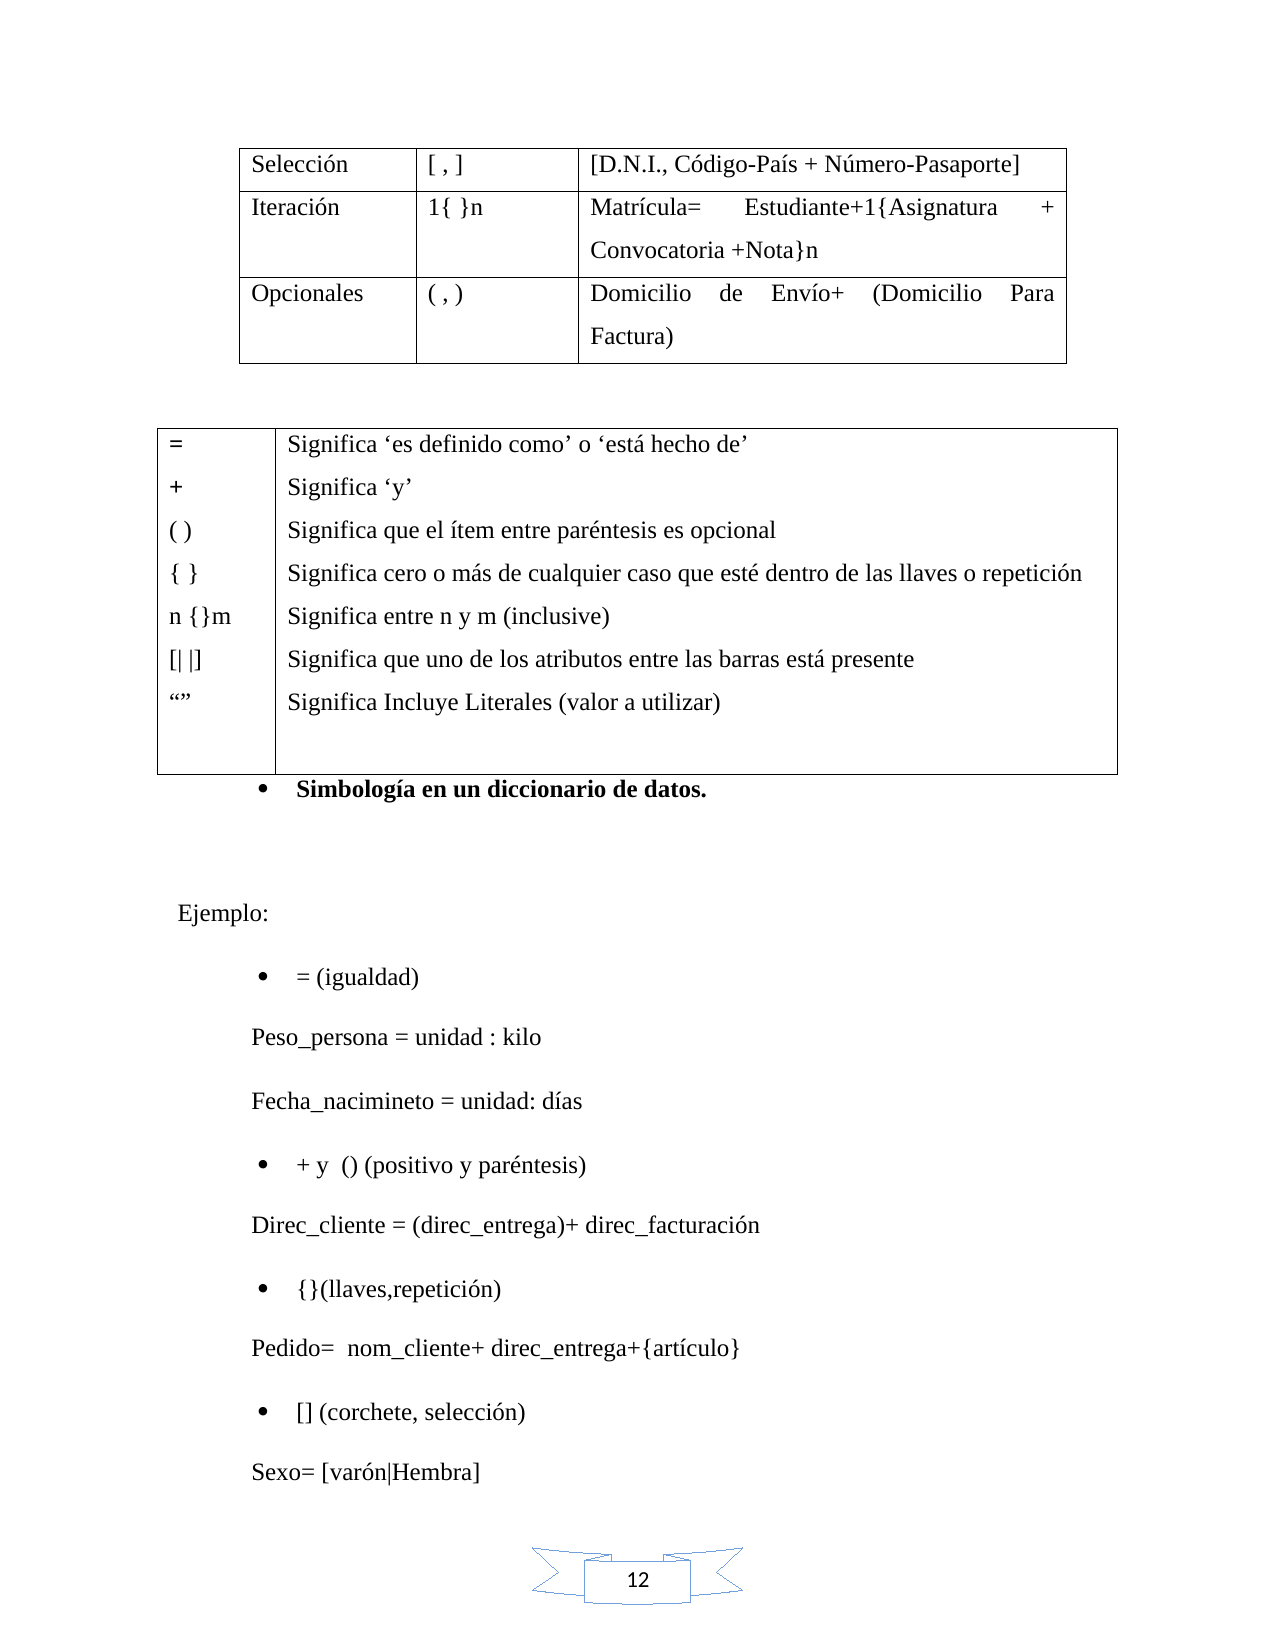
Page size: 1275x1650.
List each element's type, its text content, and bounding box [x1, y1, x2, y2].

list = (igualdad) [258, 962, 1098, 991]
list Simbología en un diccionario de datos. [258, 775, 1098, 803]
table_cell Matrícula= Estudiante+1{Asignatura + Convocatoria +Nota}n [579, 192, 1066, 277]
text Direc_cliente = (direc_entrega)+ direc_facturación [251, 1210, 1098, 1238]
text Pedido= nom_cliente+ direc_entrega+{artículo} [251, 1333, 1098, 1362]
text Peso_persona = unidad : kilo [251, 1022, 1098, 1051]
text Sexo= [varón|Hembra] [251, 1457, 1098, 1486]
list {}(llaves,repetición) [258, 1274, 1098, 1302]
table_cell ( , ) [417, 278, 578, 363]
table_cell [ , ] [417, 149, 578, 191]
table_cell Domicilio de Envío+ (Domicilio Para Factura) [579, 278, 1066, 363]
table_cell Selección [240, 149, 416, 191]
table_header = + ( ) { } n {}m [| |] “” [158, 429, 275, 773]
table_header Significa ‘es definido como’ o ‘está hecho de’ Significa ‘y’ Significa que el ítem entre paréntesis es opcional Significa cero o más de cualquier caso que esté dentro de las llaves o repetición Significa entre n y m (inclusive) Significa que uno de los atributos entre las barras está presente Significa Incluye Literales (valor a utilizar) [276, 429, 1117, 773]
text Fecha_nacimineto = unidad: días [251, 1086, 1098, 1115]
table_cell 1{ }n [417, 192, 578, 277]
table_cell [D.N.I., Código-País + Número-Pasaporte] [579, 149, 1066, 191]
list + y () (positivo y paréntesis) [258, 1150, 1098, 1179]
text Ejemplo: [177, 898, 1098, 927]
table_cell Iteración [240, 192, 416, 277]
list [] (corchete, selección) [258, 1397, 1098, 1426]
table_cell Opcionales [240, 278, 416, 363]
